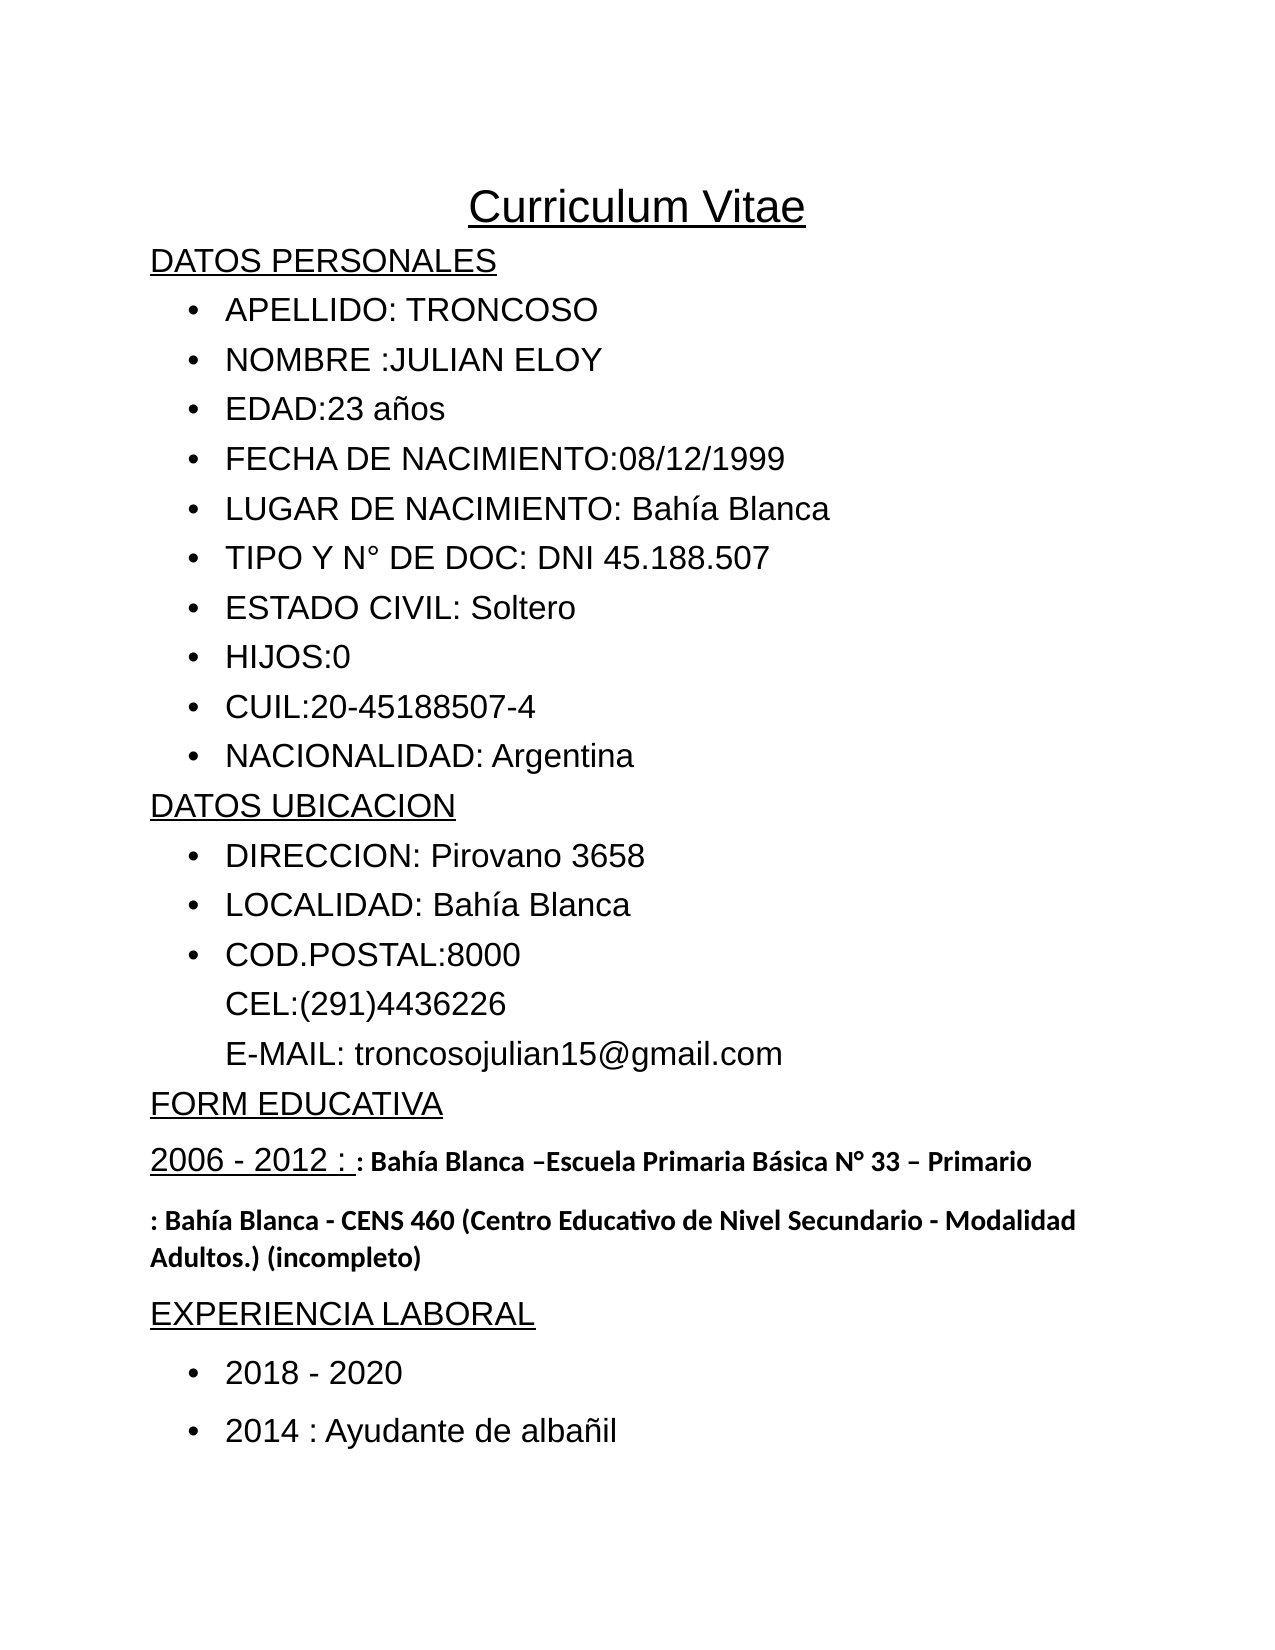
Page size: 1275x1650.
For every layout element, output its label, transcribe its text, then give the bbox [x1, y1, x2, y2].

list COD.POSTAL:8000 [187, 943, 1125, 972]
text : Bahía Blanca - CENS 460 (Centro Educativo de Nivel Secundario - Modalidad Adultos.) (incompleto) [150, 1200, 1125, 1275]
list 2014 : Ayudante de albañil [187, 1412, 1125, 1450]
list CUIL:20-45188507-4 [187, 695, 1125, 724]
text DATOS UBICACION [150, 794, 1125, 823]
list DIRECCION: Pirovano 3658 [187, 844, 1125, 873]
list TIPO Y N° DE DOC: DNI 45.188.507 [187, 547, 1125, 575]
list LUGAR DE NACIMIENTO: Bahía Blanca [187, 497, 1125, 526]
text CEL:(291)4436226 [304, 993, 371, 1022]
text Curriculum Vitae [150, 199, 1125, 228]
text CEL:(291)4436226 [225, 993, 307, 1022]
list ESTADO CIVIL: Soltero [187, 596, 1125, 625]
list FECHA DE NACIMIENTO:08/12/1999 [187, 447, 1125, 476]
list EDAD:23 años [187, 398, 1125, 427]
list NOMBRE :JULIAN ELOY [187, 348, 1125, 377]
text FORM EDUCATIVA [150, 1092, 1125, 1121]
text CEL:(291)4436226 [368, 993, 1125, 1022]
list 2018 - 2020 [187, 1354, 1125, 1392]
text DATOS PERSONALES [150, 249, 1125, 278]
text E-MAIL: troncosojulian15@gmail.com [225, 1042, 1125, 1071]
list APELLIDO: TRONCOSO [187, 299, 1125, 327]
list NACIONALIDAD: Argentina [187, 745, 1125, 774]
text EXPERIENCIA LABORAL [150, 1296, 1125, 1333]
text 2006 - 2012 : : Bahía Blanca –Escuela Primaria Básica N° 33 – Primario [150, 1142, 1125, 1179]
list HIJOS:0 [187, 646, 1125, 674]
list LOCALIDAD: Bahía Blanca [187, 894, 1125, 922]
